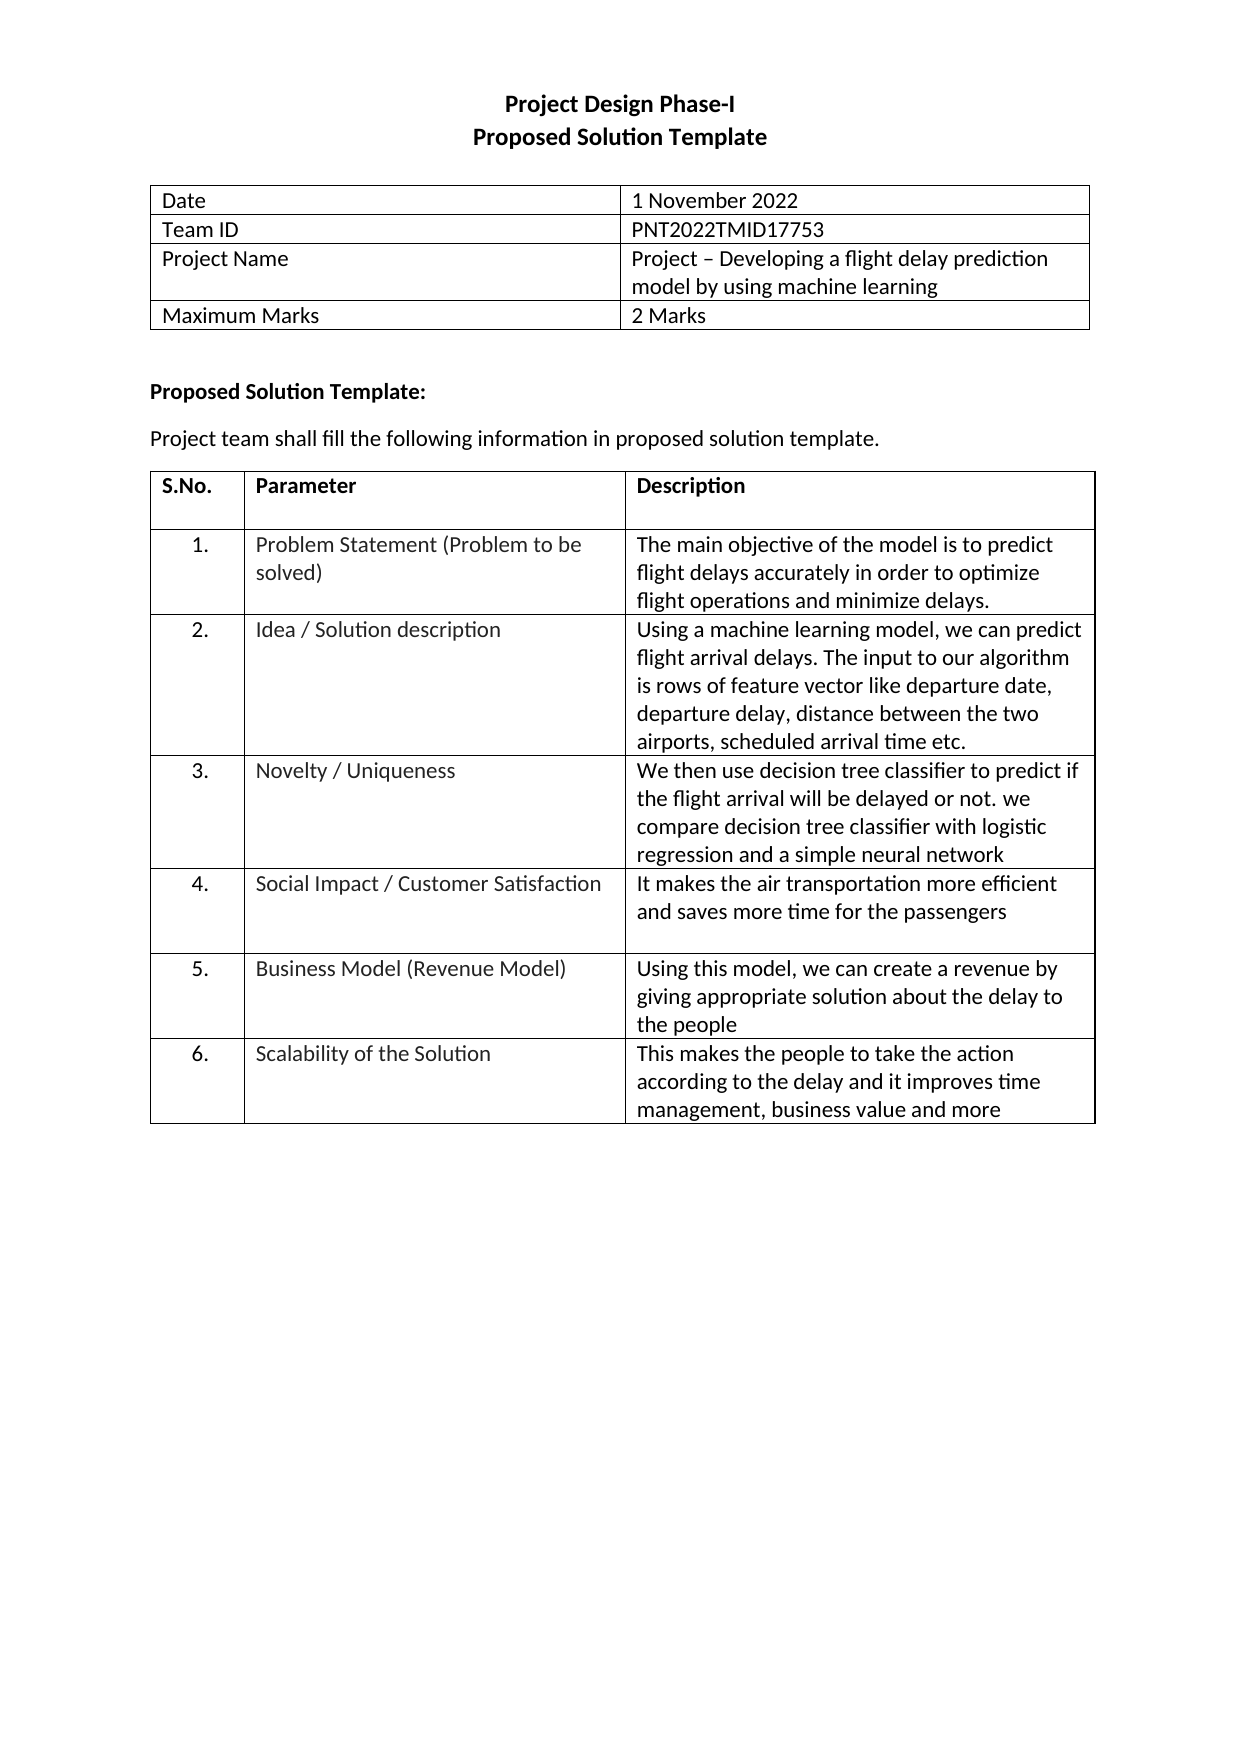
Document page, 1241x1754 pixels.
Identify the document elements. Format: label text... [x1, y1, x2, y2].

table_cell This makes the people to take the action according to the delay and it improves time management, business value and more [626, 1039, 1094, 1123]
table_cell [151, 756, 244, 868]
text Project Design Phase-I [150, 89, 1090, 119]
table_cell [151, 530, 244, 614]
table_cell Social Impact / Customer Satisfaction [245, 869, 625, 953]
table_header Date [151, 186, 620, 214]
table_header Description [626, 472, 1094, 529]
table_cell Business Model (Revenue Model) [245, 954, 625, 1038]
table_cell It makes the air transportation more efficient and saves more time for the passengers [626, 869, 1094, 953]
table_cell Problem Statement (Problem to be solved) [245, 530, 625, 614]
table_cell 2 Marks [621, 301, 1089, 329]
table_cell Idea / Solution description [245, 615, 625, 755]
table_cell Scalability of the Solution [245, 1039, 625, 1123]
table_cell [151, 954, 244, 1038]
table_header Parameter [245, 472, 625, 529]
table_cell Using a machine learning model, we can predict flight arrival delays. The input to our algorithm is rows of feature vector like departure date, departure delay, distance between the two airports, scheduled arrival time etc. [972, 615, 1094, 755]
table_cell [151, 869, 244, 953]
table_cell [151, 615, 244, 755]
table_cell Project Name [151, 244, 620, 300]
table_cell Project – Developing a flight delay prediction model by using machine learning [621, 244, 1089, 300]
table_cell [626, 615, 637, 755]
table_cell Novelty / Uniqueness [245, 756, 625, 868]
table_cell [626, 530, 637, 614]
table_cell Using this model, we can create a revenue by giving appropriate solution about the delay to the people [626, 954, 1094, 1038]
table_cell The main objective of the model is to predict flight delays accurately in order to optimize flight operations and minimize delays. [990, 530, 1094, 614]
table_cell Team ID [151, 215, 620, 243]
text Project team shall fill the following information in proposed solution template. [150, 424, 1090, 452]
table_cell Maximum Marks [151, 301, 620, 329]
table_header 1 November 2022 [621, 186, 1089, 214]
table_cell [151, 1039, 244, 1123]
text Proposed Solution Template [150, 122, 1090, 152]
table_header S.No. [151, 472, 244, 529]
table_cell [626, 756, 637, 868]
text Proposed Solution Template: [150, 377, 1090, 405]
table_cell PNT2022TMID17753 [621, 215, 1089, 243]
